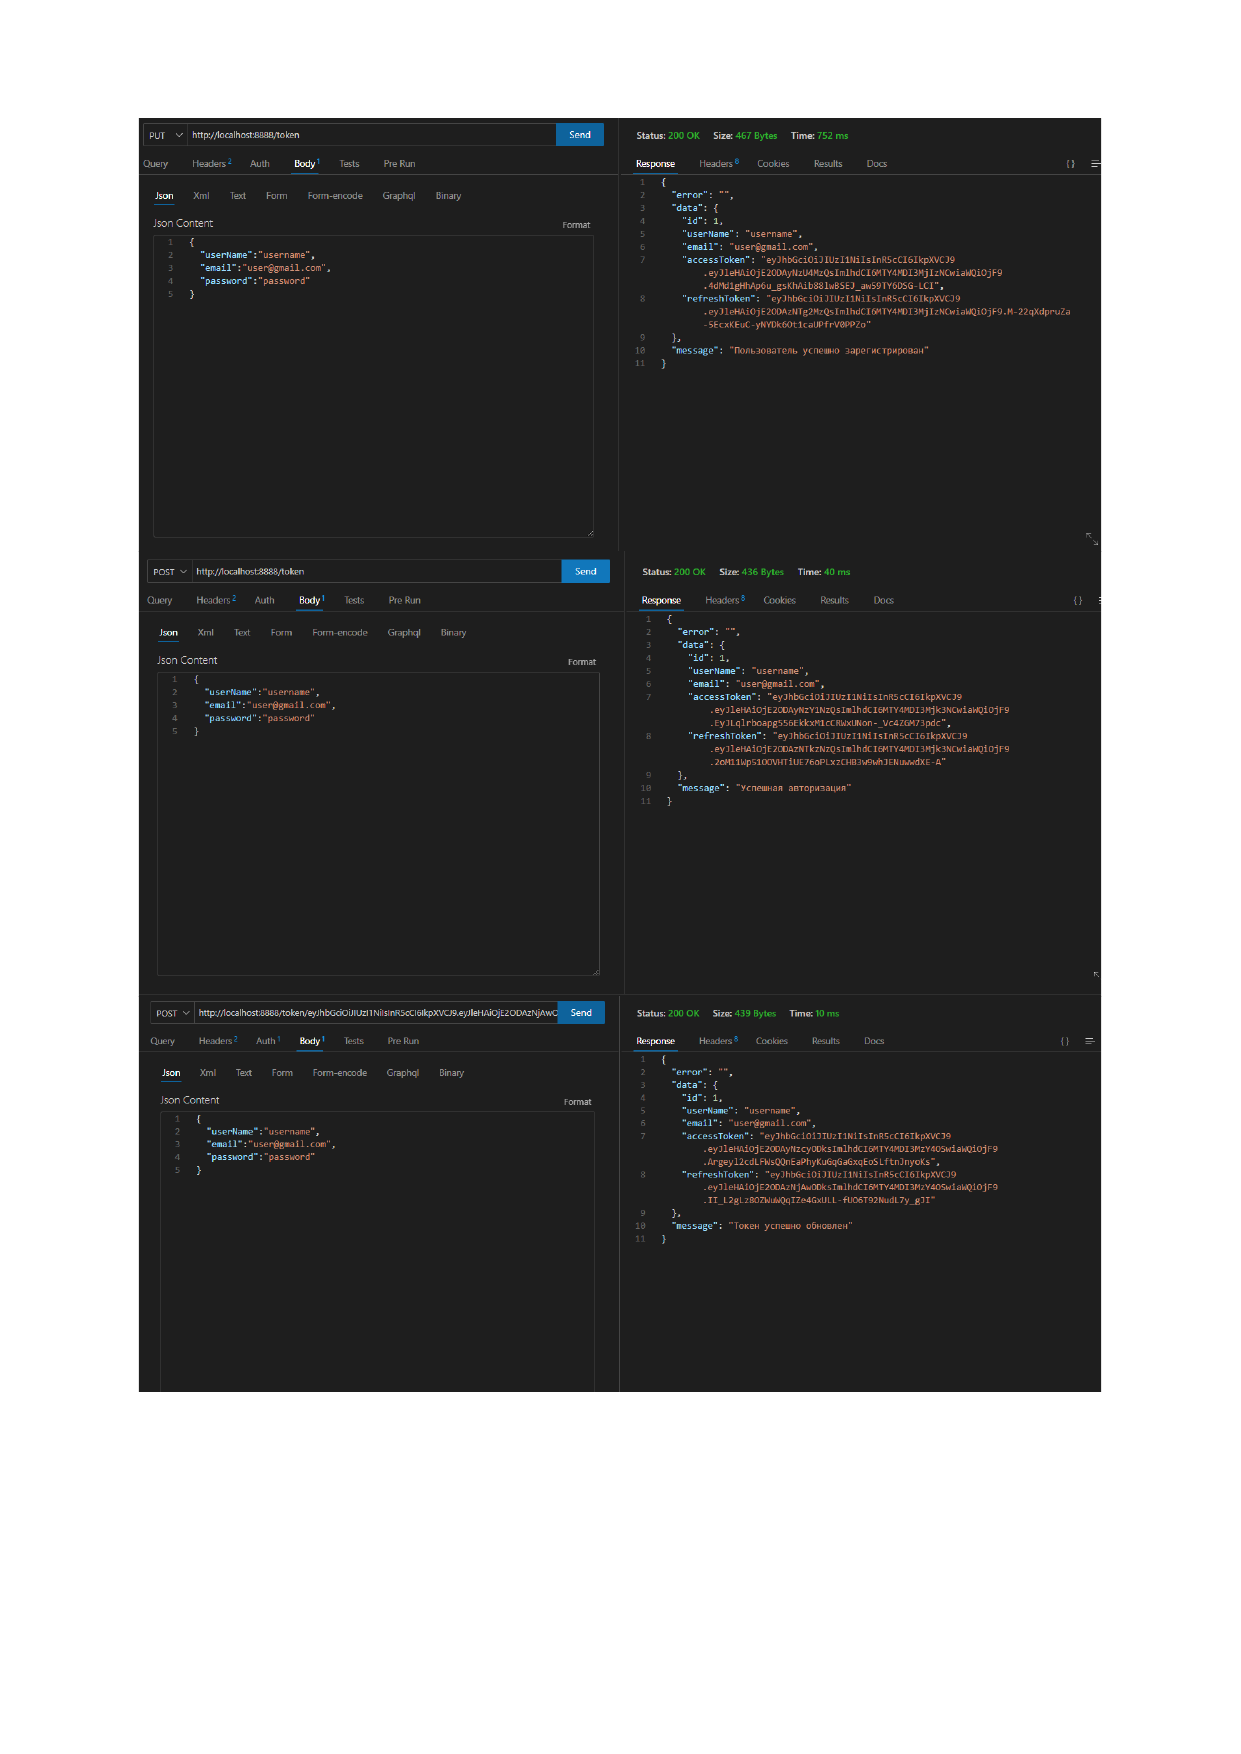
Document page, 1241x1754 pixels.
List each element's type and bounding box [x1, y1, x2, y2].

picture [138, 118, 1102, 1392]
